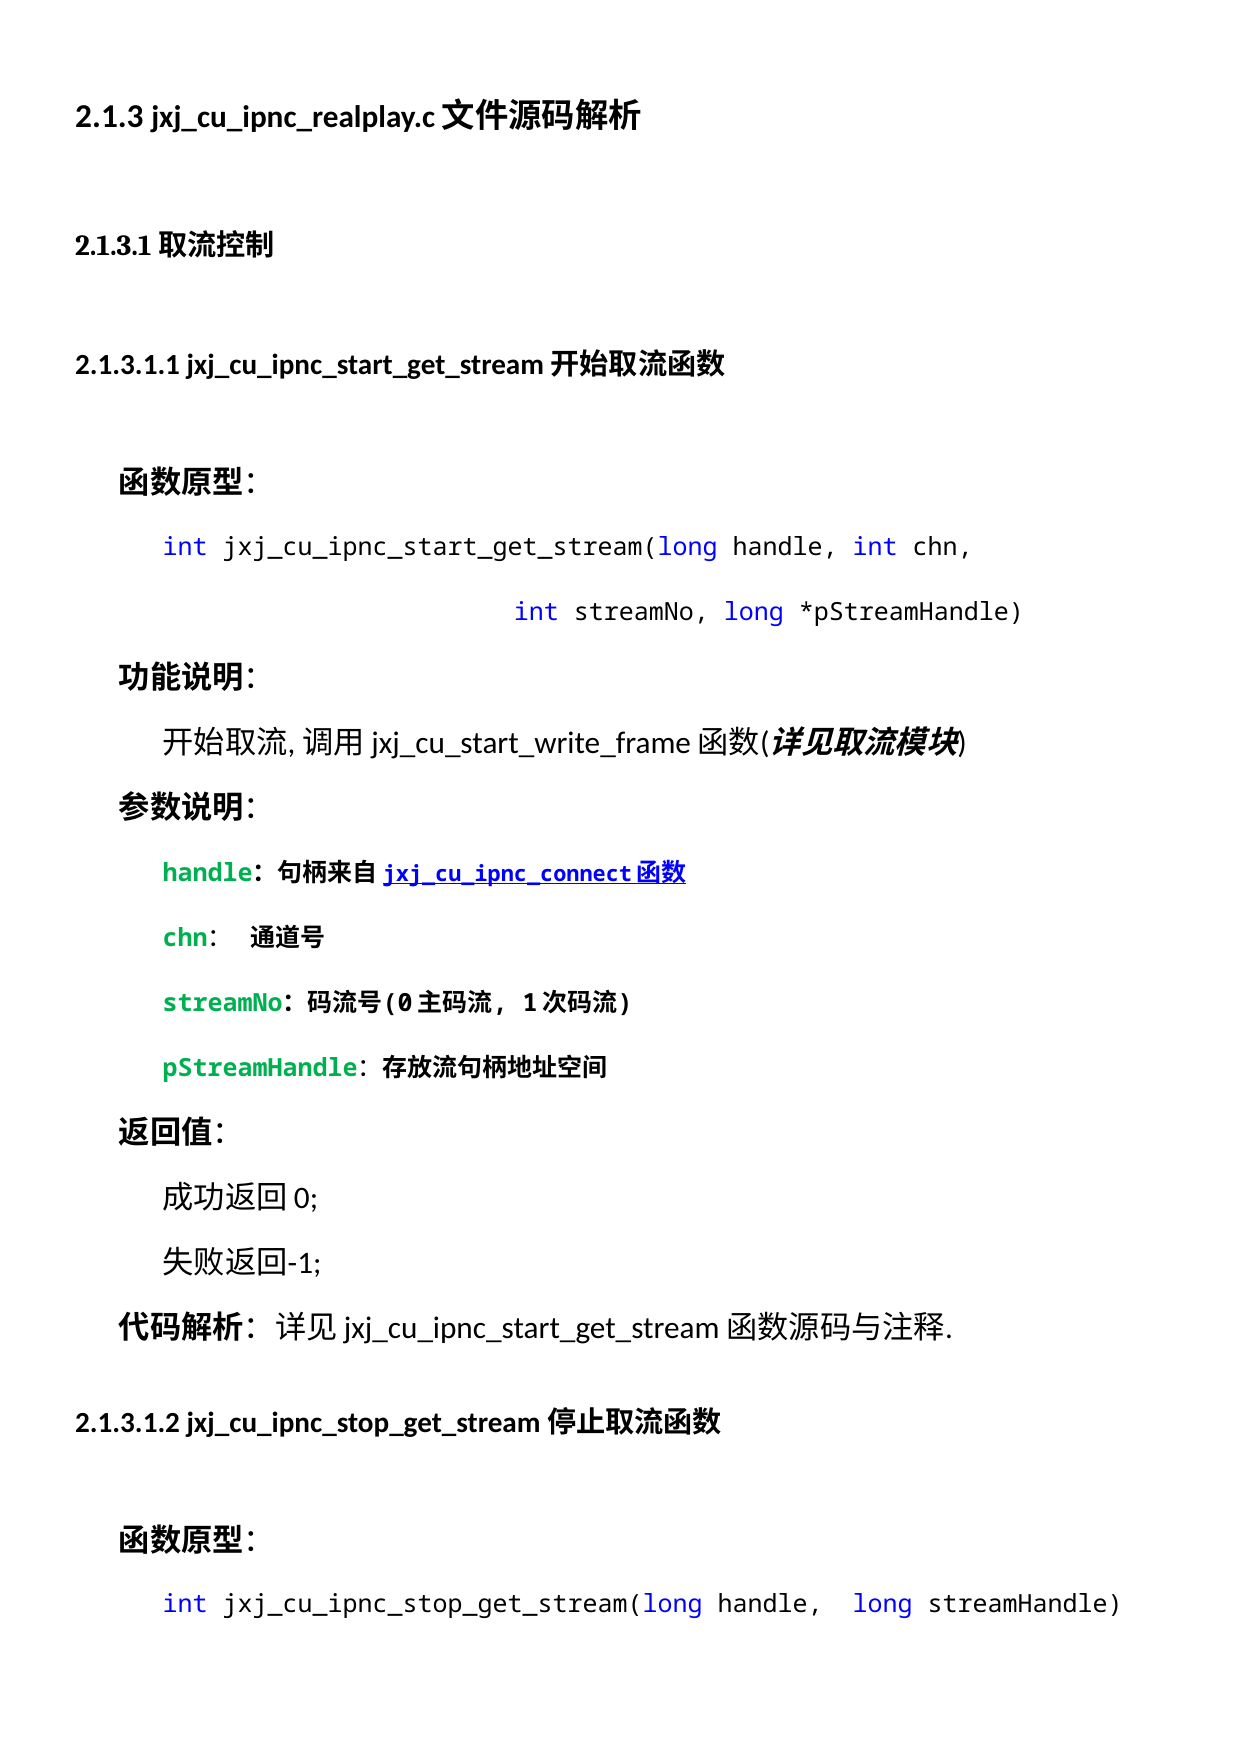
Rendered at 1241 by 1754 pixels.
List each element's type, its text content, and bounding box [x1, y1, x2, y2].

text int jxj_cu_ipnc_start_get_stream(long handle, int chn, [162, 513, 1165, 578]
text streamNo：码流号(0主码流, 1次码流) [119, 968, 1165, 1033]
text 函数原型： [75, 448, 1165, 513]
text pStreamHandle：存放流句柄地址空间 [119, 1033, 1165, 1098]
text int streamNo, long *pStreamHandle) [162, 578, 1165, 643]
subtitle 2.1.3.1.1 jxj_cu_ipnc_start_get_stream开始取流函数 [75, 329, 1165, 394]
text int jxj_cu_ipnc_stop_get_stream(long handle, long streamHandle) [162, 1571, 1165, 1636]
subtitle 2.1.3.1 取流控制 [75, 210, 1165, 275]
text handle：句柄来自jxj_cu_ipnc_connect函数 [119, 838, 1165, 903]
text 失败返回-1; [119, 1228, 1165, 1293]
text 开始取流, 调用jxj_cu_start_write_frame函数(详见取流模块) [162, 708, 1165, 773]
text 参数说明： [75, 773, 1165, 838]
subtitle 2.1.3 jxj_cu_ipnc_realplay.c文件源码解析 [75, 81, 1165, 146]
text 功能说明： [75, 643, 1165, 708]
text 返回值： [75, 1098, 1165, 1163]
text 函数原型： [75, 1506, 1165, 1571]
subtitle 2.1.3.1.2 jxj_cu_ipnc_stop_get_stream停止取流函数 [75, 1387, 1165, 1452]
text 代码解析：详见jxj_cu_ipnc_start_get_stream函数源码与注释. [75, 1293, 1165, 1358]
text 成功返回0; [75, 1163, 1165, 1228]
text chn： 通道号 [119, 903, 1165, 968]
